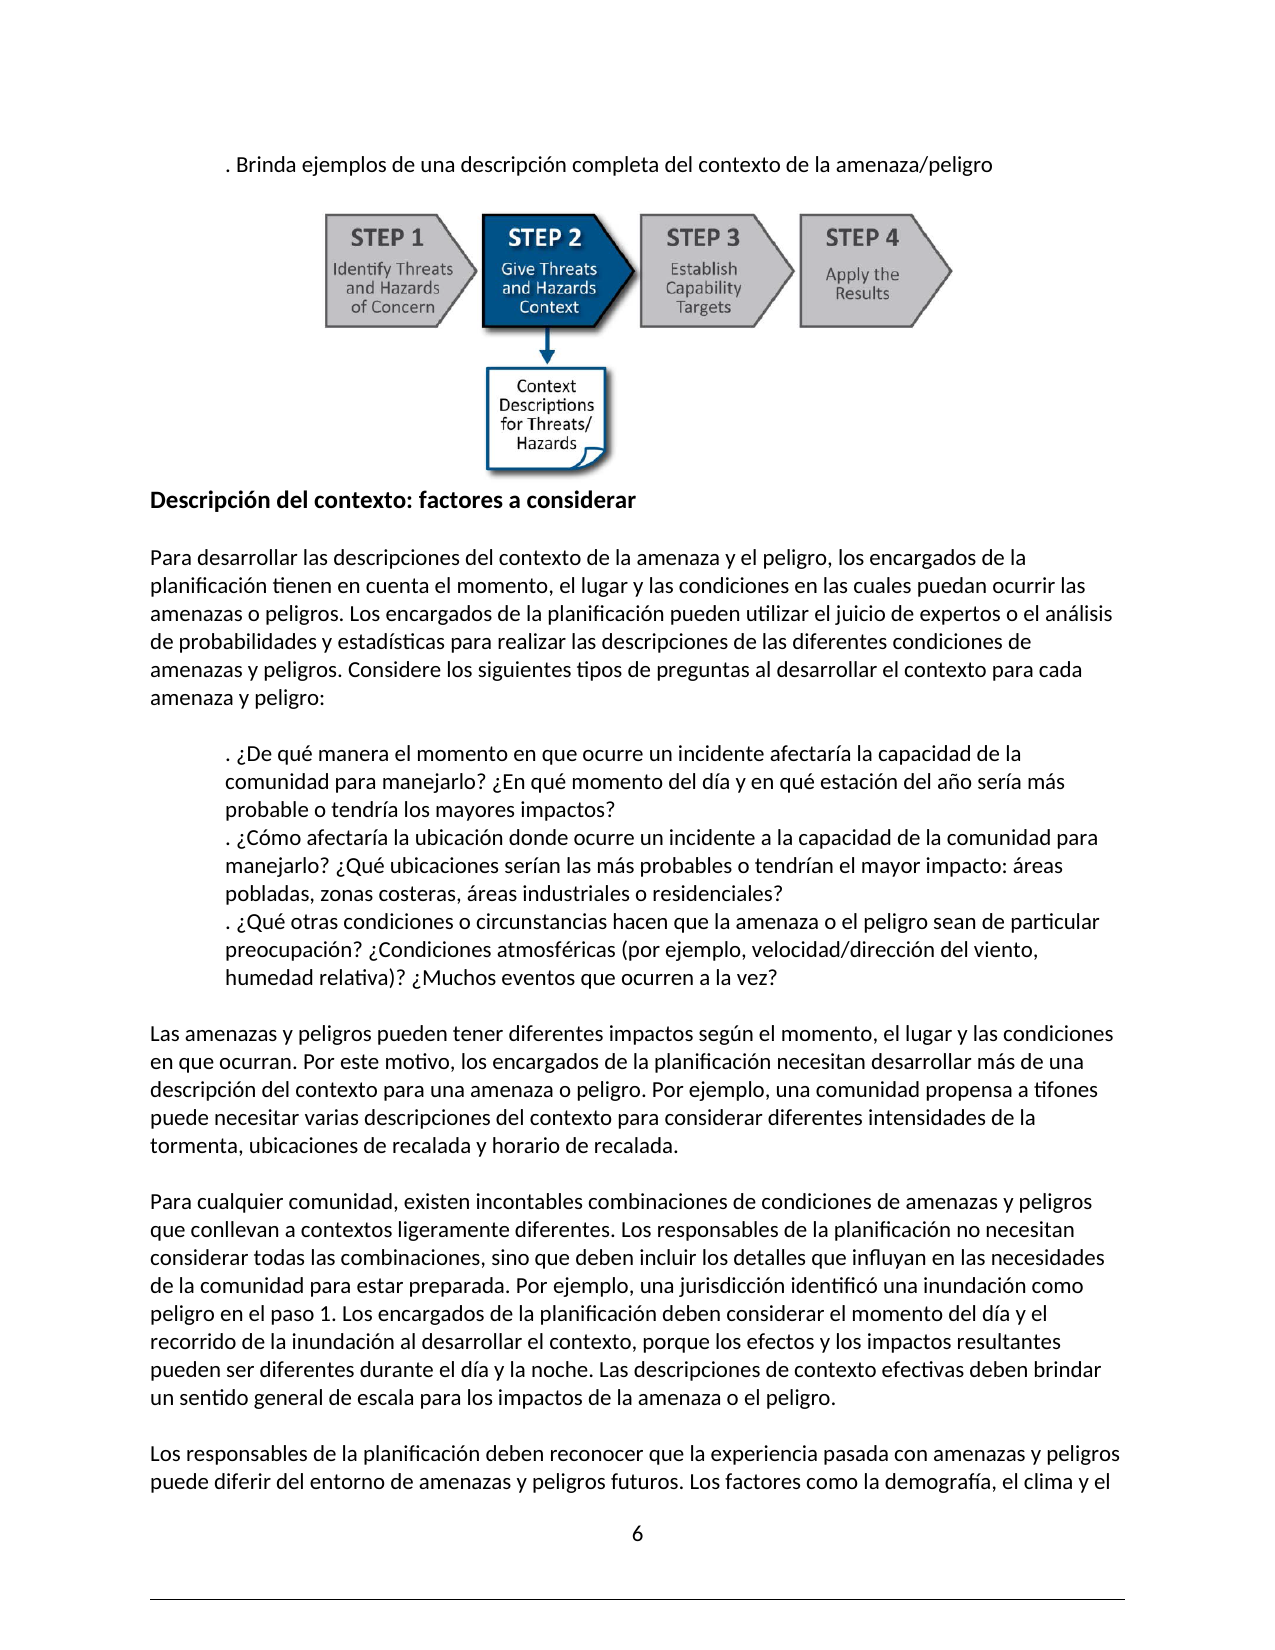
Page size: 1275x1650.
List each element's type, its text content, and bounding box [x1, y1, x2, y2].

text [150, 1439, 1125, 1496]
text Las amenazas y peligros pueden tener diferentes impactos según el momento, el lugar y las condiciones en que ocurran. Por este motivo, los encargados de la planificación necesitan desarrollar más de una descripción del contexto para una amenaza o peligro. Por ejemplo, una comunidad propensa a tifones puede necesitar varias descripciones del contexto para considerar diferentes intensidades de la tormenta, ubicaciones de recalada y horario de recalada. [150, 1019, 1125, 1159]
text . ¿Qué otras condiciones o circunstancias hacen que la amenaza o el peligro sean de particular preocupación? ¿Condiciones atmosféricas (por ejemplo, velocidad/dirección del viento, humedad relativa)? ¿Muchos eventos que ocurren a la vez? [225, 907, 1125, 991]
text Descripción del contexto: factores a considerar [150, 484, 1125, 515]
text Para desarrollar las descripciones del contexto de la amenaza y el peligro, los encargados de la planificación tienen en cuenta el momento, el lugar y las condiciones en las cuales puedan ocurrir las amenazas o peligros. Los encargados de la planificación pueden utilizar el juicio de expertos o el análisis de probabilidades y estadísticas para realizar las descripciones de las diferentes condiciones de amenazas y peligros. Considere los siguientes tipos de preguntas al desarrollar el contexto para cada amenaza y peligro: [150, 543, 1125, 711]
text Para cualquier comunidad, existen incontables combinaciones de condiciones de amenazas y peligros que conllevan a contextos ligeramente diferentes. Los responsables de la planificación no necesitan considerar todas las combinaciones, sino que deben incluir los detalles que influyan en las necesidades de la comunidad para estar preparada. Por ejemplo, una jurisdicción identificó una inundación como peligro en el paso 1. Los encargados de la planificación deben considerar el momento del día y el recorrido de la inundación al desarrollar el contexto, porque los efectos y los impactos resultantes pueden ser diferentes durante el día y la noche. Las descripciones de contexto efectivas deben brindar un sentido general de escala para los impactos de la amenaza o el peligro. [150, 1187, 1125, 1411]
text . ¿Cómo afectaría la ubicación donde ocurre un incidente a la capacidad de la comunidad para manejarlo? ¿Qué ubicaciones serían las más probables o tendrían el mayor impacto: áreas pobladas, zonas costeras, áreas industriales o residenciales? [225, 823, 1125, 907]
text . Brinda ejemplos de una descripción completa del contexto de la amenaza/peligro [225, 150, 1125, 178]
text . ¿De qué manera el momento en que ocurre un incidente afectaría la capacidad de la comunidad para manejarlo? ¿En qué momento del día y en qué estación del año sería más probable o tendría los mayores impactos? [225, 739, 1125, 823]
